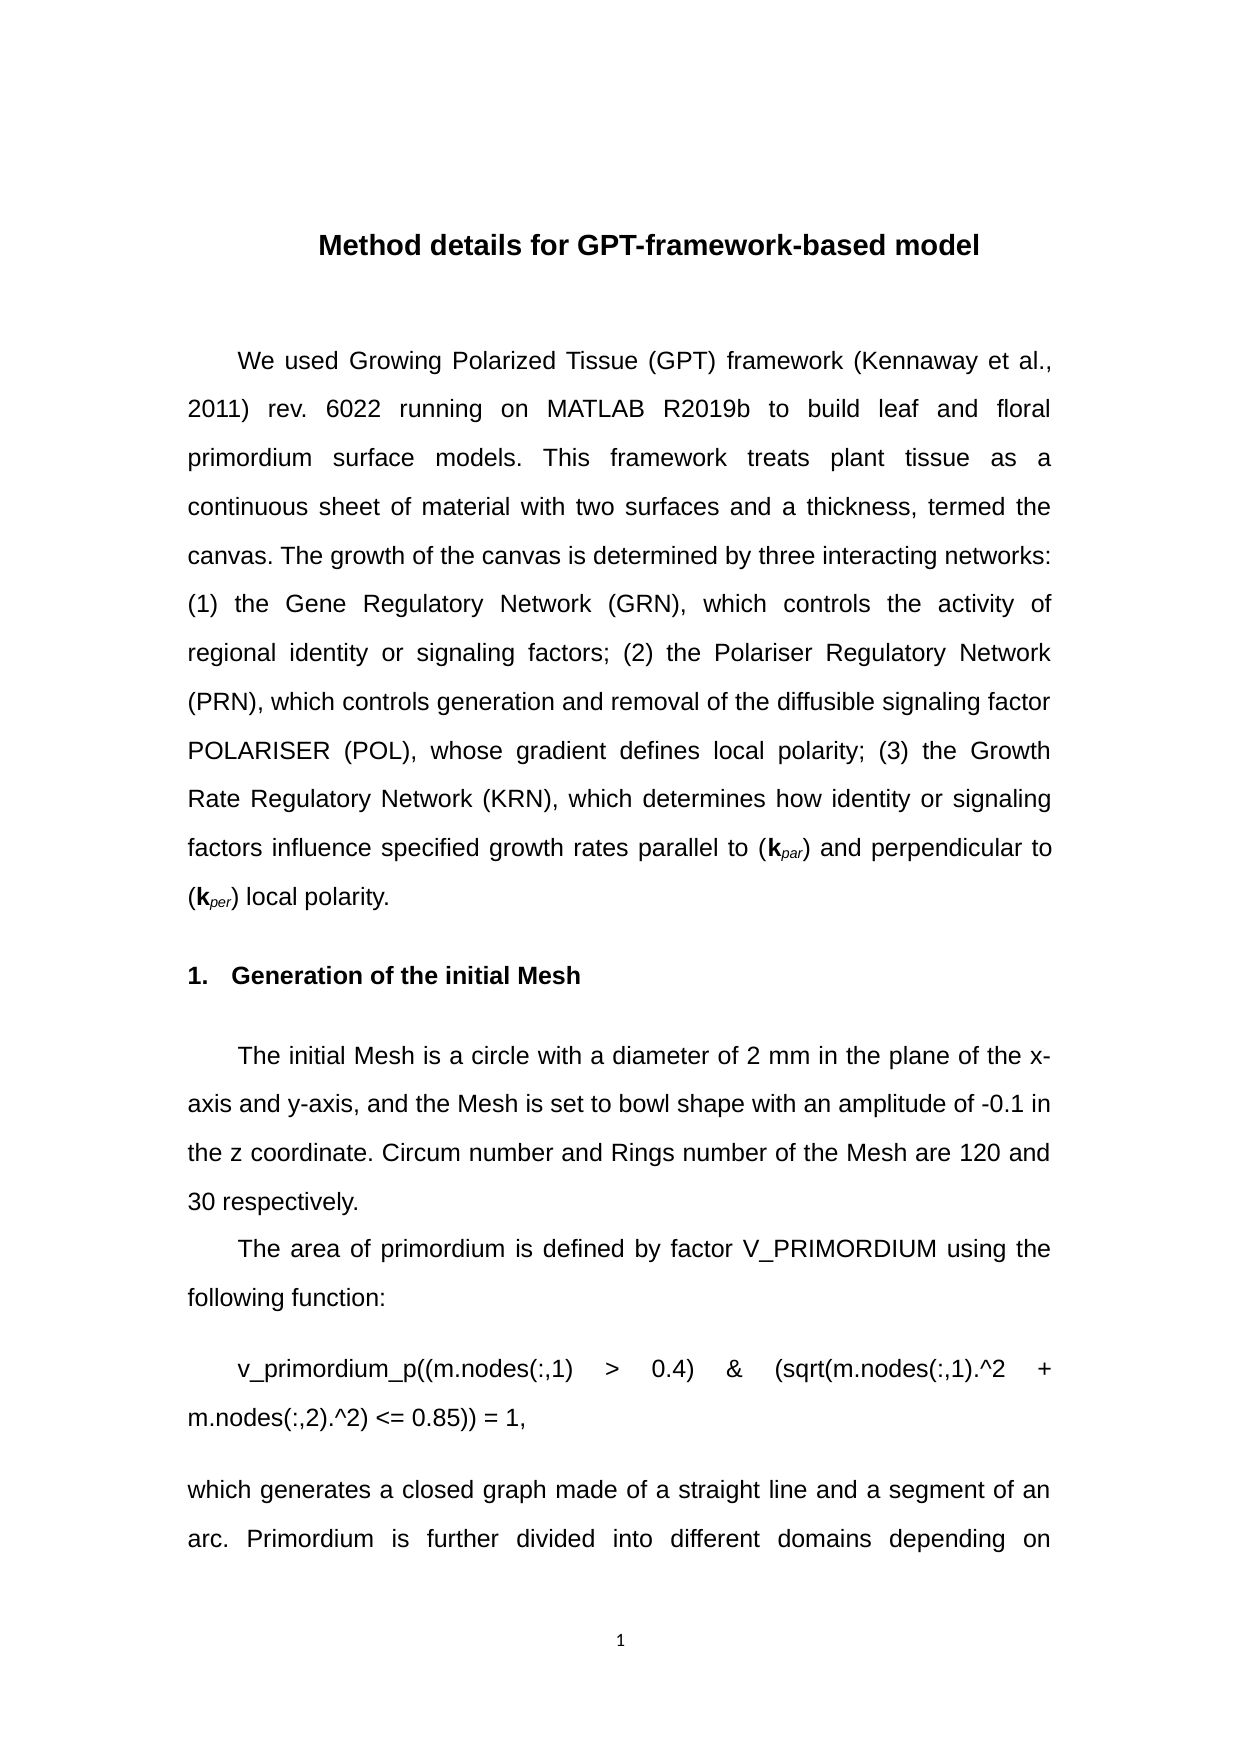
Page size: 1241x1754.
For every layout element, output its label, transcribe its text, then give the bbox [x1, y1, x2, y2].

list Generation of the initial Mesh [187, 959, 1053, 992]
text The area of primordium is defined by factor V_PRIMORDIUM using the following function: [187, 1232, 1053, 1313]
text We used Growing Polarized Tissue (GPT) framework (Kennaway et al., 2011) rev. 6022 running on MATLAB R2019b to build leaf and floral primordium surface models. This framework treats plant tissue as a continuous sheet of material with two surfaces and a thickness, termed the canvas. The growth of the canvas is determined by three interacting networks: (1) the Gene Regulatory Network (GRN), which controls the activity of regional identity or signaling factors; (2) the Polariser Regulatory Network (PRN), which controls generation and removal of the diffusible signaling factor POLARISER (POL), whose gradient defines local polarity; (3) the Growth Rate Regulatory Network (KRN), which determines how identity or signaling factors influence specified growth rates parallel to (kpar) and perpendicular to (kper) local polarity. [187, 344, 1053, 912]
text v_primordium_p((m.nodes(:,1) > 0.4) & (sqrt(m.nodes(:,1).^2 + m.nodes(:,2).^2) <= 0.85)) = 1, [187, 1352, 1053, 1434]
text The initial Mesh is a circle with a diameter of 2 mm in the plane of the x-axis and y-axis, and the Mesh is set to bowl shape with an amplitude of -0.1 in the z coordinate. Circum number and Rings number of the Mesh are 120 and 30 respectively. [187, 1039, 1053, 1217]
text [187, 1473, 1053, 1554]
text Method details for GPT-framework-based model [187, 212, 1053, 277]
